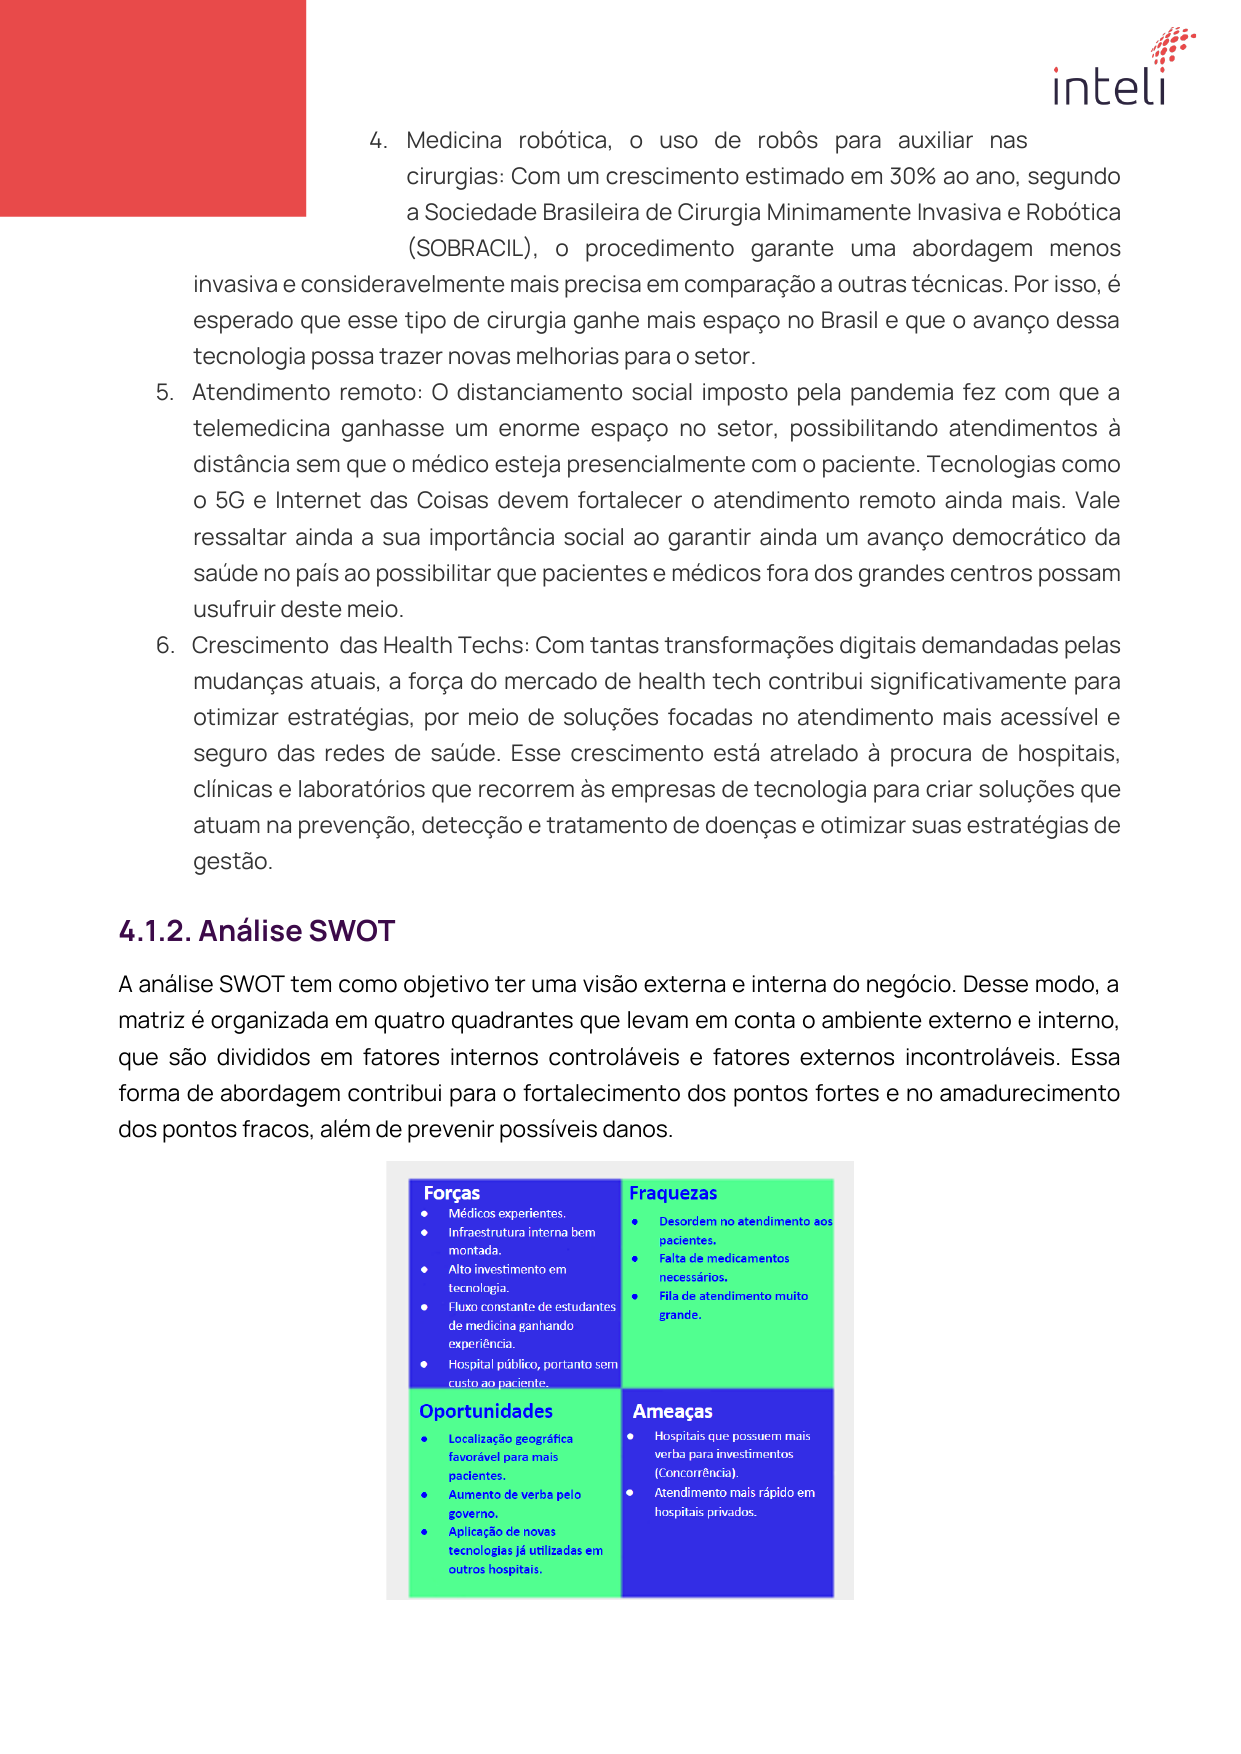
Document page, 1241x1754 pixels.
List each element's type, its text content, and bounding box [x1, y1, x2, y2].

list Atendimento remoto: O distanciamento social imposto pela pandemia fez com que a telemedicina ganhasse um enorme espaço no setor, possibilitando atendimentos à distância sem que o médico esteja presencialmente com o paciente. Tecnologias como o 5G e Internet das Coisas devem fortalecer o atendimento remoto ainda mais. Vale ressaltar ainda a sua importância social ao garantir ainda um avanço democrático da saúde no país ao possibilitar que pacientes e médicos fora dos grandes centros possam usufruir deste meio. [156, 408, 1122, 624]
picture [386, 1161, 854, 1600]
text A análise SWOT tem como objetivo ter uma visão externa e interna do negócio. Desse modo, a matriz é organizada em quatro quadrantes que levam em conta o ambiente externo e interno, que são divididos em fatores internos controláveis e fatores externos incontroláveis. Essa forma de abordagem contribui para o fortalecimento dos pontos fortes e no amadurecimento dos pontos fracos, além de prevenir possíveis danos. [118, 968, 1122, 1144]
list Medicina robótica, o uso de robôs para auxiliar nas cirurgias: Com um crescimento estimado em 30% ao ano, segundo a Sociedade Brasileira de Cirurgia Minimamente Invasiva e Robótica (SOBRACIL), o procedimento garante uma abordagem menos invasiva e consideravelmente mais precisa em comparação a outras técnicas. Por isso, é esperado que esse tipo de cirurgia ganhe mais espaço no Brasil e que o avanço dessa tecnologia possa trazer novas melhorias para o setor. [156, 124, 1122, 372]
list Crescimento das Health Techs: Com tantas transformações digitais demandadas pelas mudanças atuais, a força do mercado de health tech contribui significativamente para otimizar estratégias, por meio de soluções focadas no atendimento mais acessível e seguro das redes de saúde. Esse crescimento está atrelado à procura de hospitais, clínicas e laboratórios que recorrem às empresas de tecnologia para criar soluções que atuam na prevenção, detecção e tratamento de doenças e otimizar suas estratégias de gestão. [156, 660, 1122, 876]
picture [1054, 27, 1197, 105]
picture [0, 0, 307, 217]
subtitle 4.1.2. Análise SWOT [118, 910, 1122, 950]
